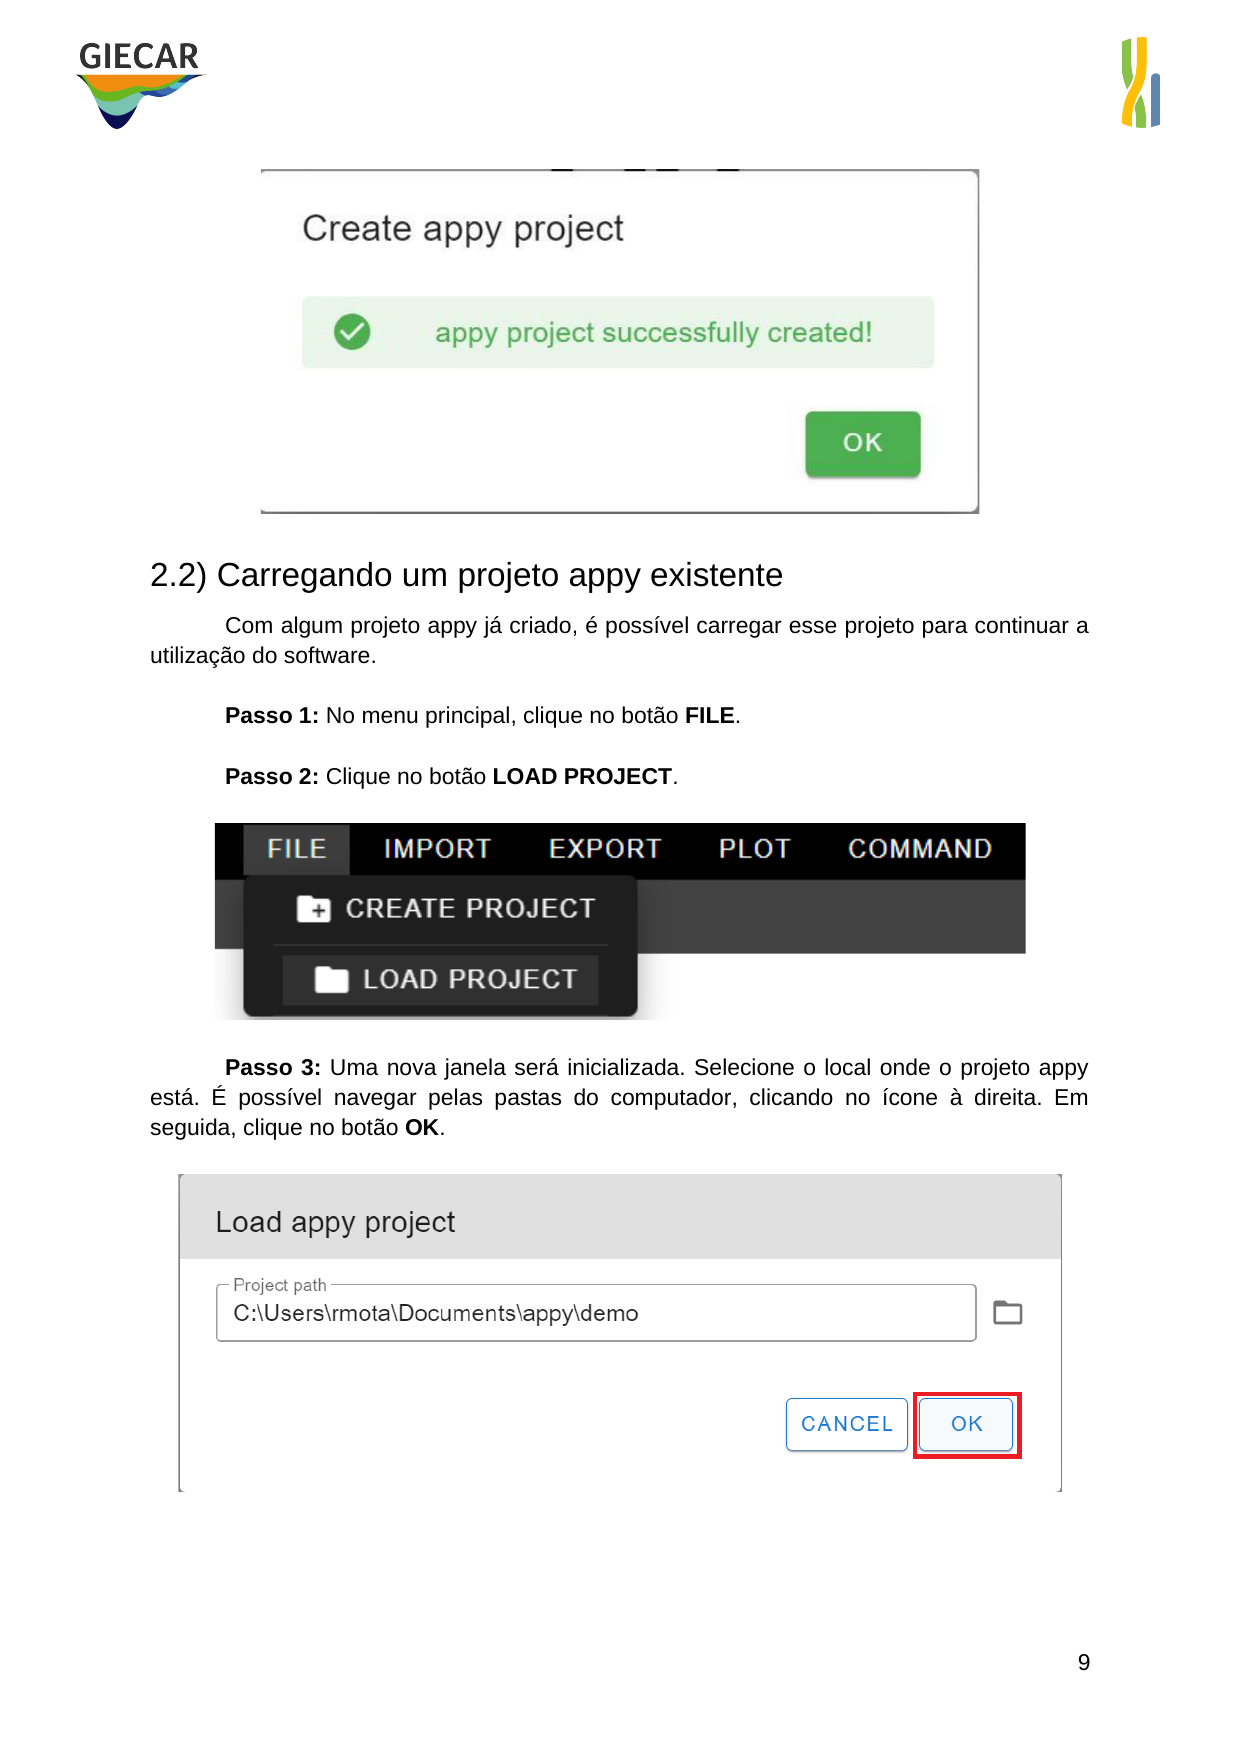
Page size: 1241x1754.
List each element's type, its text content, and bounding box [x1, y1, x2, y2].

picture [1121, 37, 1160, 128]
picture [75, 37, 211, 129]
text Passo 2: Clique no botão LOAD PROJECT. [150, 763, 1090, 789]
text Passo 1: No menu principal, clique no botão FILE. [150, 702, 1090, 728]
text Passo 3: Uma nova janela será inicializada. Selecione o local onde o projeto appy está. É possível navegar pelas pastas do computador, clicando no ícone à direita. Em seguida, clique no botão OK. [150, 1054, 1090, 1141]
picture [260, 169, 980, 514]
text Com algum projeto appy já criado, é possível carregar esse projeto para continuar a utilização do software. [150, 612, 1090, 668]
subtitle 2.2) Carregando um projeto appy existente [150, 555, 1090, 593]
picture [178, 1174, 1062, 1492]
picture [214, 823, 1026, 1020]
